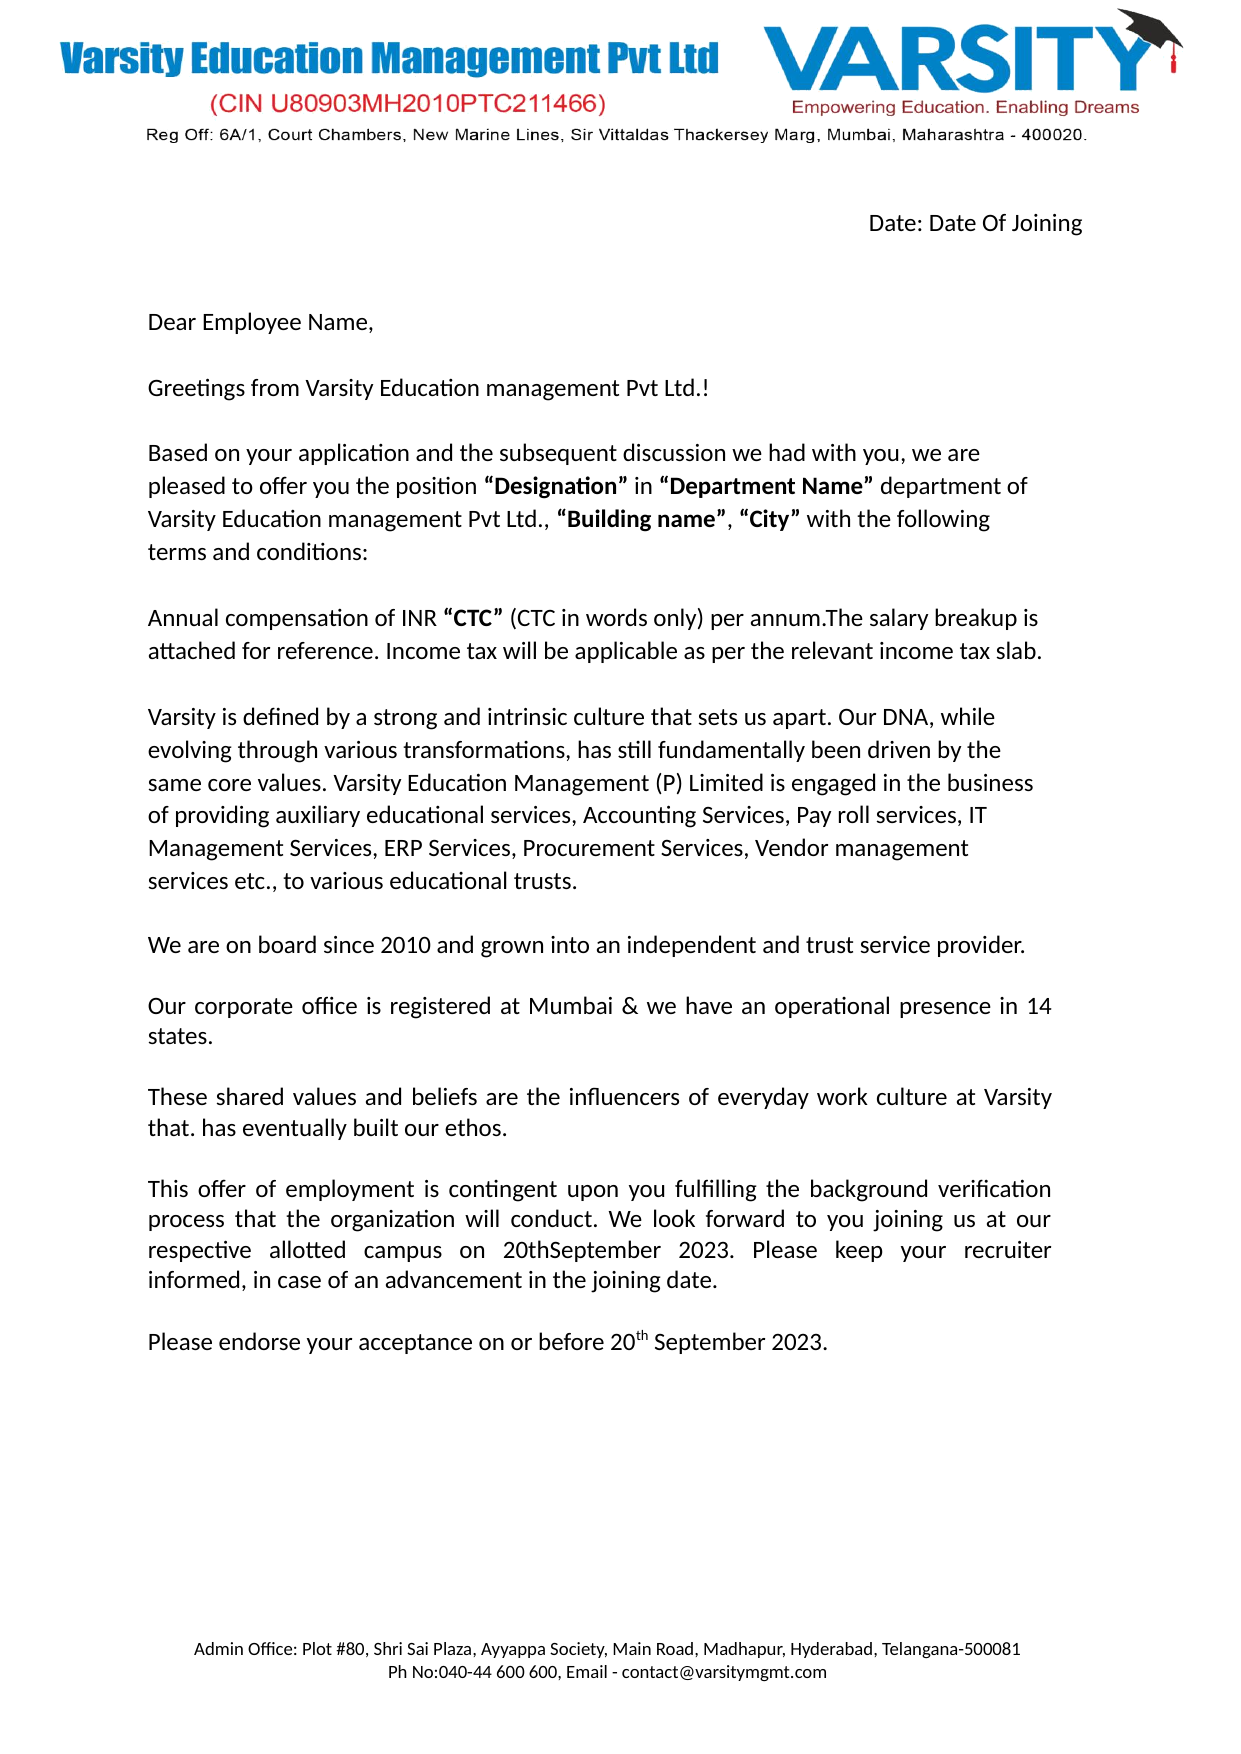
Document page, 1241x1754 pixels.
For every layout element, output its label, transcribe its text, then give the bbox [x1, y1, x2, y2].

text Annual compensation of INR “CTC” (CTC in words only) per annum.The salary breakup is attached for reference. Income tax will be applicable as per the relevant income tax slab. [148, 602, 1053, 666]
text Dear Employee Name, [148, 306, 1053, 336]
text Greetings from Varsity Education management Pvt Ltd.! [148, 372, 1053, 402]
list Our corporate office is registered at Mumbai & we have an operational presence in 14 states. [148, 990, 1053, 1051]
text Varsity is defined by a strong and intrinsic culture that sets us apart. Our DNA, while evolving through various transformations, has still fundamentally been driven by the same core values. Varsity Education Management (P) Limited is engaged in the business of providing auxiliary educational services, Accounting Services, Pay roll services, IT Management Services, ERP Services, Procurement Services, Vendor management services etc., to various educational trusts. [148, 701, 1053, 896]
list Please endorse your acceptance on or before 20th September 2023. [148, 1326, 1053, 1356]
text Based on your application and the subsequent discussion we had with you, we are pleased to offer you the position “Designation” in “Department Name” department of Varsity Education management Pvt Ltd., “Building name”, “City” with the following terms and conditions: [148, 437, 1053, 567]
picture [59, 8, 1184, 143]
text Date: Date Of Joining [148, 207, 1082, 238]
list These shared values and beliefs are the influencers of everyday work culture at Varsity that. has eventually built our ethos. [148, 1081, 1053, 1142]
list We are on board since 2010 and grown into an independent and trust service provider. [148, 929, 1053, 959]
list This offer of employment is contingent upon you fulfilling the background verification process that the organization will conduct. We look forward to you joining us at our respective allotted campus on 20thSeptember 2023. Please keep your recruiter informed, in case of an advancement in the joining date. [148, 1173, 1053, 1295]
